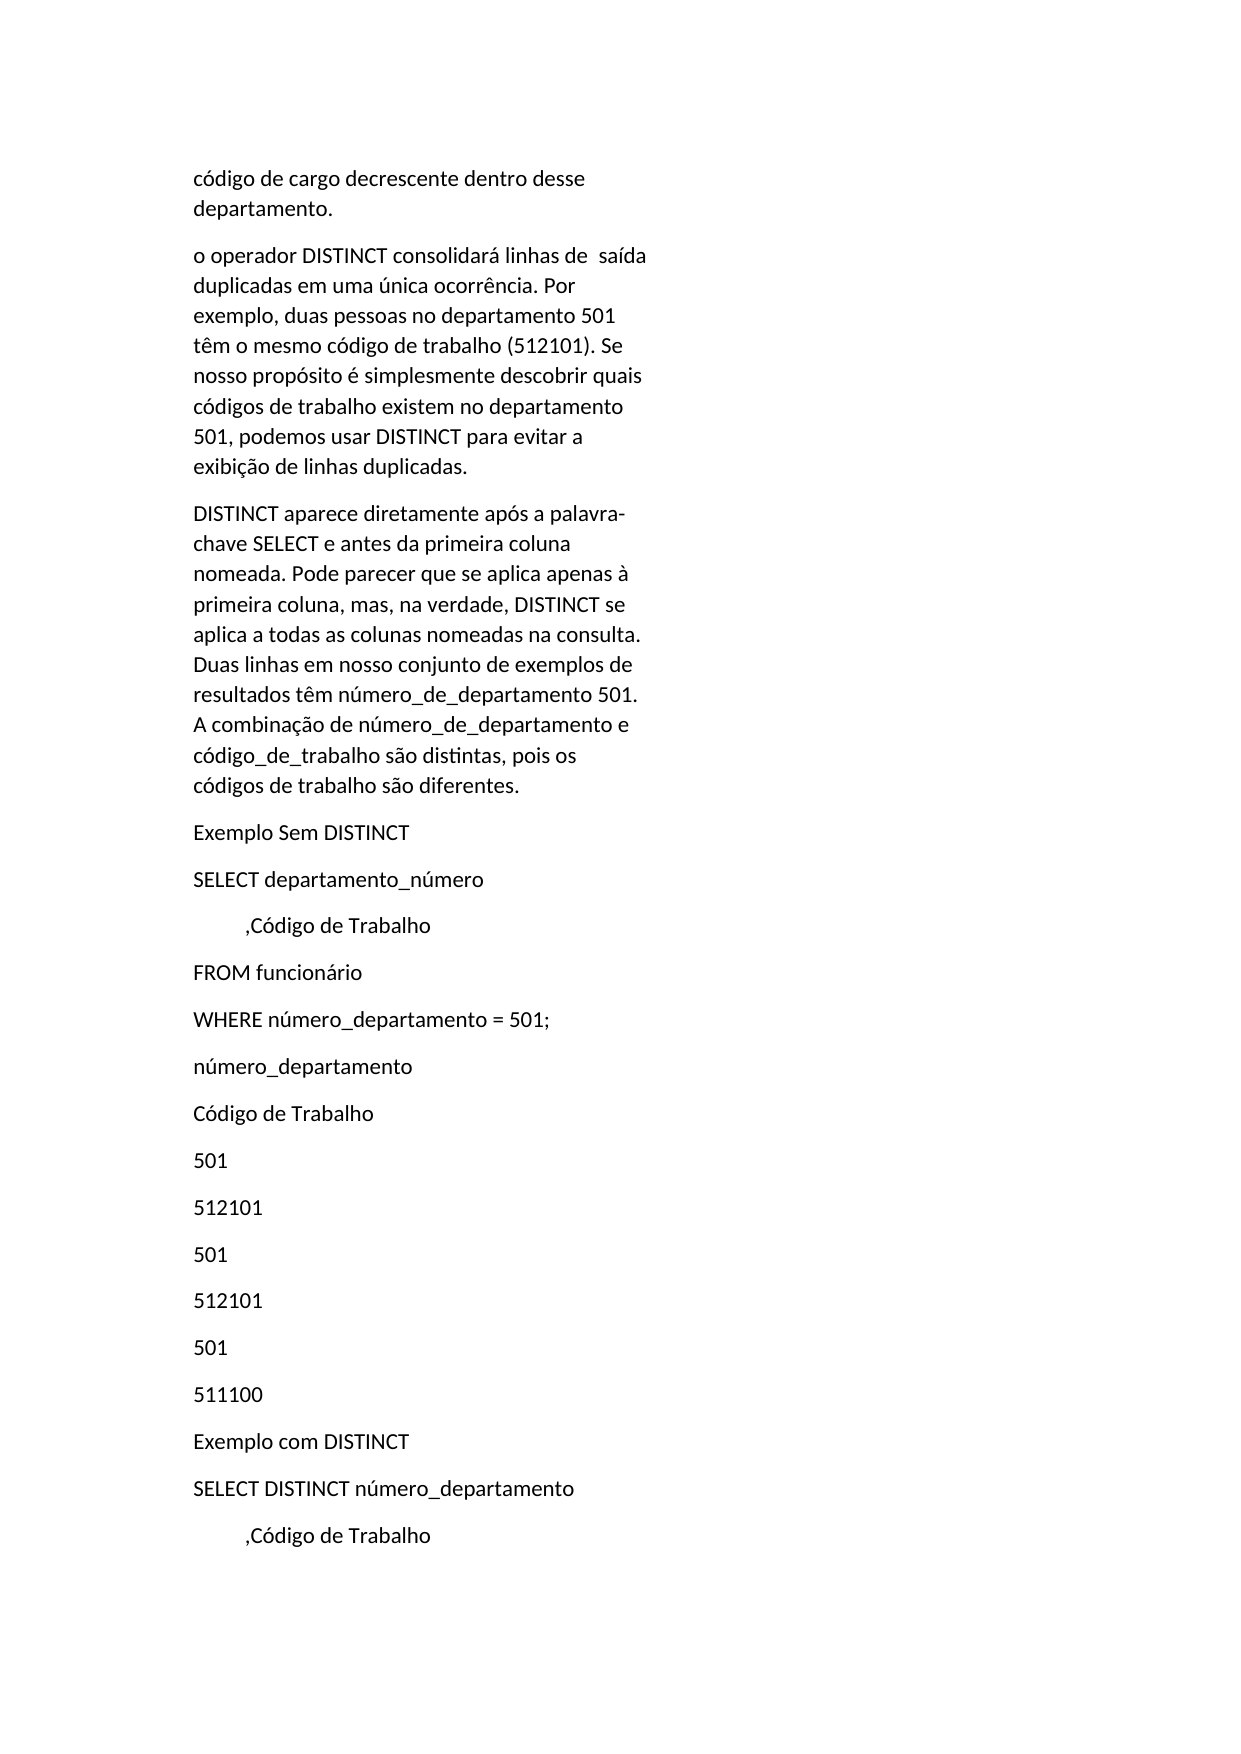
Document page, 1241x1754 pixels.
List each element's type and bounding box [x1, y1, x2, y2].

table_cell [178, 148, 666, 1583]
